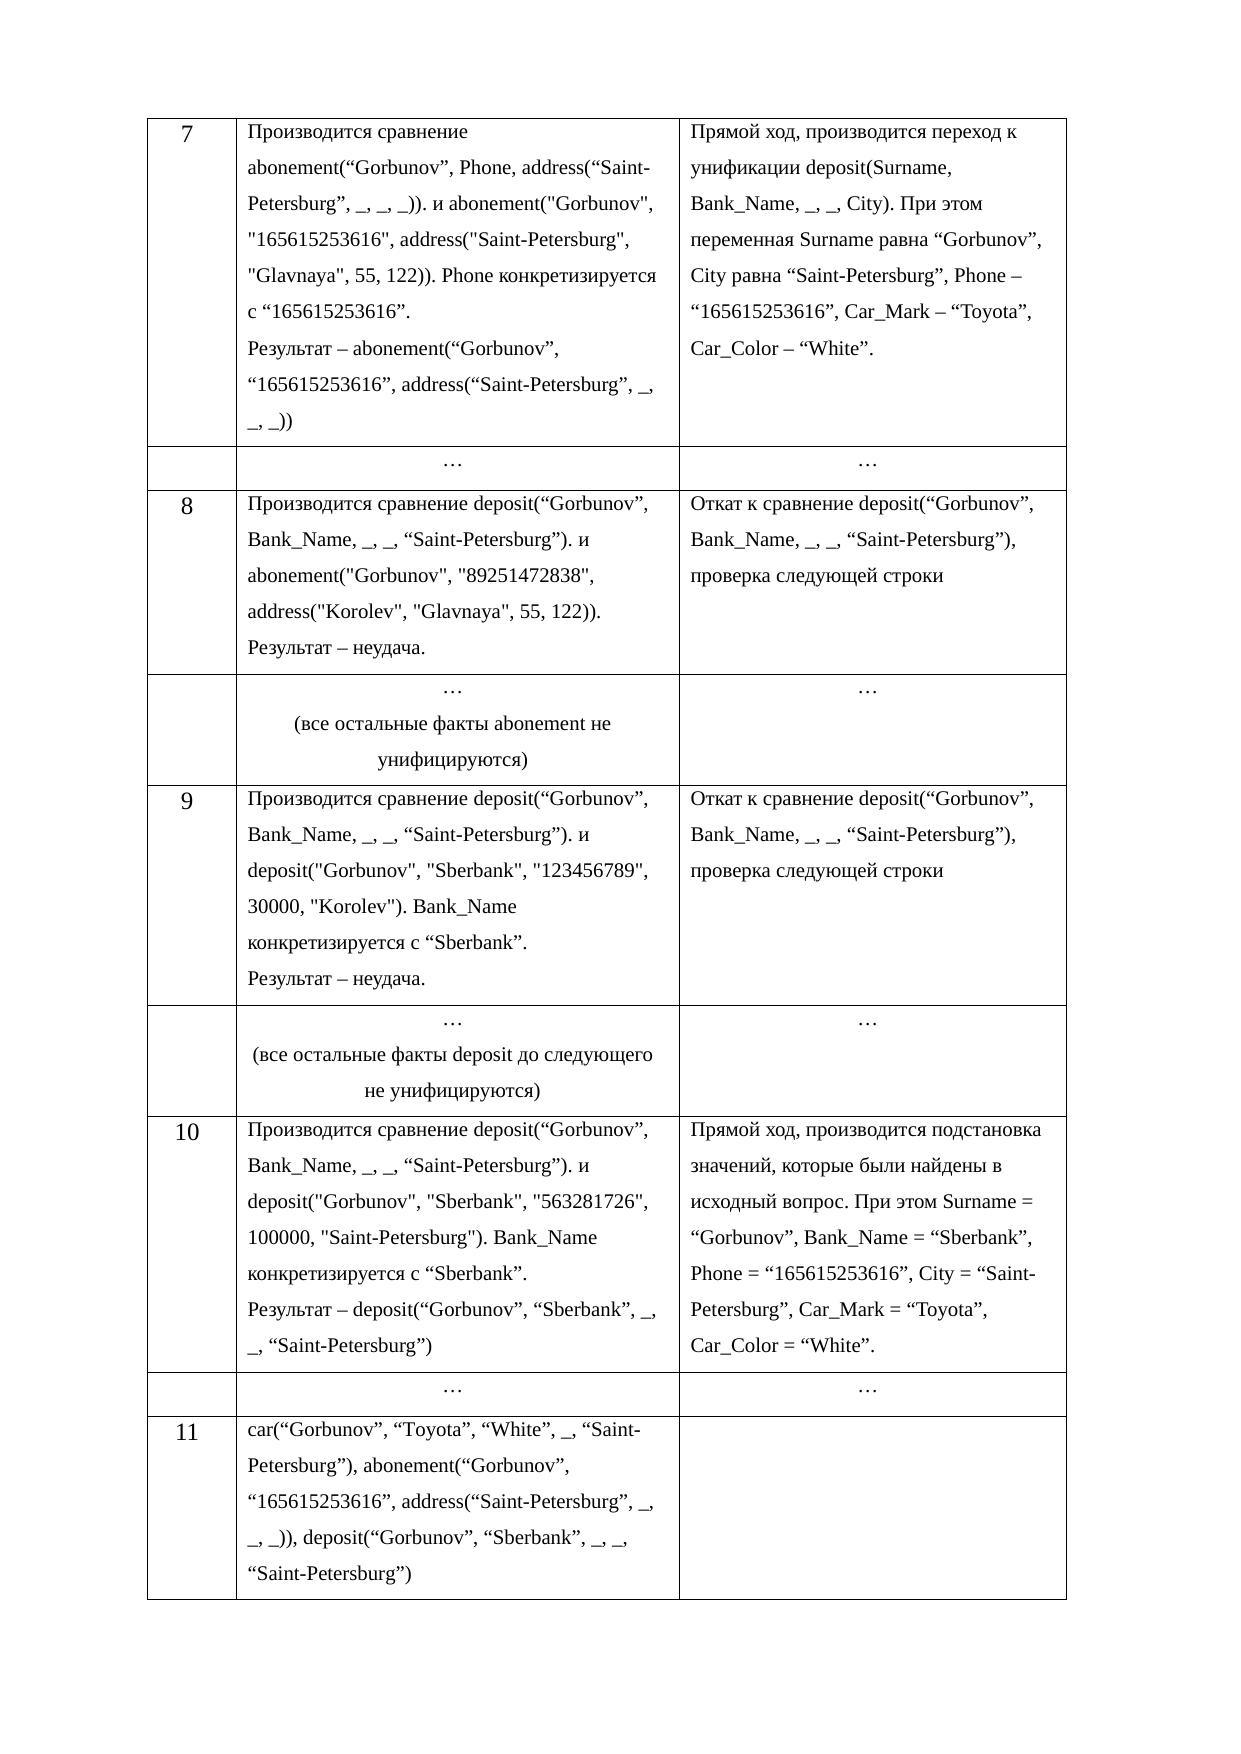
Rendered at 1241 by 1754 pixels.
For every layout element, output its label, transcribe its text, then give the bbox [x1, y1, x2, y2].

table_cell 11 [148, 1417, 236, 1599]
table_cell [148, 447, 236, 490]
table_cell … (все остальные факты deposit до следующего не унифицируются) [237, 1006, 679, 1116]
table_cell … [680, 1373, 1066, 1416]
table_cell Производится сравнение deposit(“Gorbunov”, Bank_Name, _, _, “Saint-Petersburg”). и abonement("Gorbunov", "89251472838", address("Korolev", "Glavnaya", 55, 122)). Результат – неудача. [237, 491, 679, 673]
table_cell Прямой ход, производится подстановка значений, которые были найдены в исходный вопрос. При этом Surname = “Gorbunov”, Bank_Name = “Sberbank”, Phone = “165615253616”, City = “Saint-Petersburg”, Car_Mark = “Toyota”, Car_Color = “White”. [680, 1117, 1066, 1372]
table_cell Производится сравнение deposit(“Gorbunov”, Bank_Name, _, _, “Saint-Petersburg”). и deposit("Gorbunov", "Sberbank", "563281726", 100000, "Saint-Petersburg"). Bank_Name конкретизируется с “Sberbank”. Результат – deposit(“Gorbunov”, “Sberbank”, _, _, “Saint-Petersburg”) [237, 1117, 679, 1372]
table_cell … [680, 447, 1066, 490]
table_cell Прямой ход, производится переход к унификации deposit(Surname, Bank_Name, _, _, City). При этом переменная Surname равна “Gorbunov”, City равна “Saint-Petersburg”, Phone – “165615253616”, Car_Mark – “Toyota”, Car_Color – “White”. [680, 119, 1066, 446]
table_cell [148, 1373, 236, 1416]
table_cell Откат к сравнение deposit(“Gorbunov”, Bank_Name, _, _, “Saint-Petersburg”), проверка следующей строки [680, 786, 1066, 1004]
table_cell 7 [148, 119, 236, 446]
table_cell Производится сравнение deposit(“Gorbunov”, Bank_Name, _, _, “Saint-Petersburg”). и deposit("Gorbunov", "Sberbank", "123456789", 30000, "Korolev"). Bank_Name конкретизируется с “Sberbank”. Результат – неудача. [237, 786, 679, 1004]
table_cell [680, 1417, 1066, 1599]
table_cell … [680, 675, 1066, 785]
table_cell … [237, 447, 679, 490]
table_cell 10 [148, 1117, 236, 1372]
table_cell [148, 675, 236, 785]
table_cell … [237, 1373, 679, 1416]
table_cell … (все остальные факты abonement не унифицируются) [237, 675, 679, 785]
table_cell car(“Gorbunov”, “Toyota”, “White”, _, “Saint-Petersburg”), abonement(“Gorbunov”, “165615253616”, address(“Saint-Petersburg”, _, _, _)), deposit(“Gorbunov”, “Sberbank”, _, _, “Saint-Petersburg”) [237, 1417, 679, 1599]
table_cell 8 [148, 491, 236, 673]
table_cell [148, 1006, 236, 1116]
table_cell 9 [148, 786, 236, 1004]
table_cell Производится сравнение abonement(“Gorbunov”, Phone, address(“Saint-Petersburg”, _, _, _)). и abonement("Gorbunov", "165615253616", address("Saint-Petersburg", "Glavnaya", 55, 122)). Phone конкретизируется с “165615253616”. Результат – abonement(“Gorbunov”, “165615253616”, address(“Saint-Petersburg”, _, _, _)) [237, 119, 679, 446]
table_cell Откат к сравнение deposit(“Gorbunov”, Bank_Name, _, _, “Saint-Petersburg”), проверка следующей строки [680, 491, 1066, 673]
table_cell … [680, 1006, 1066, 1116]
